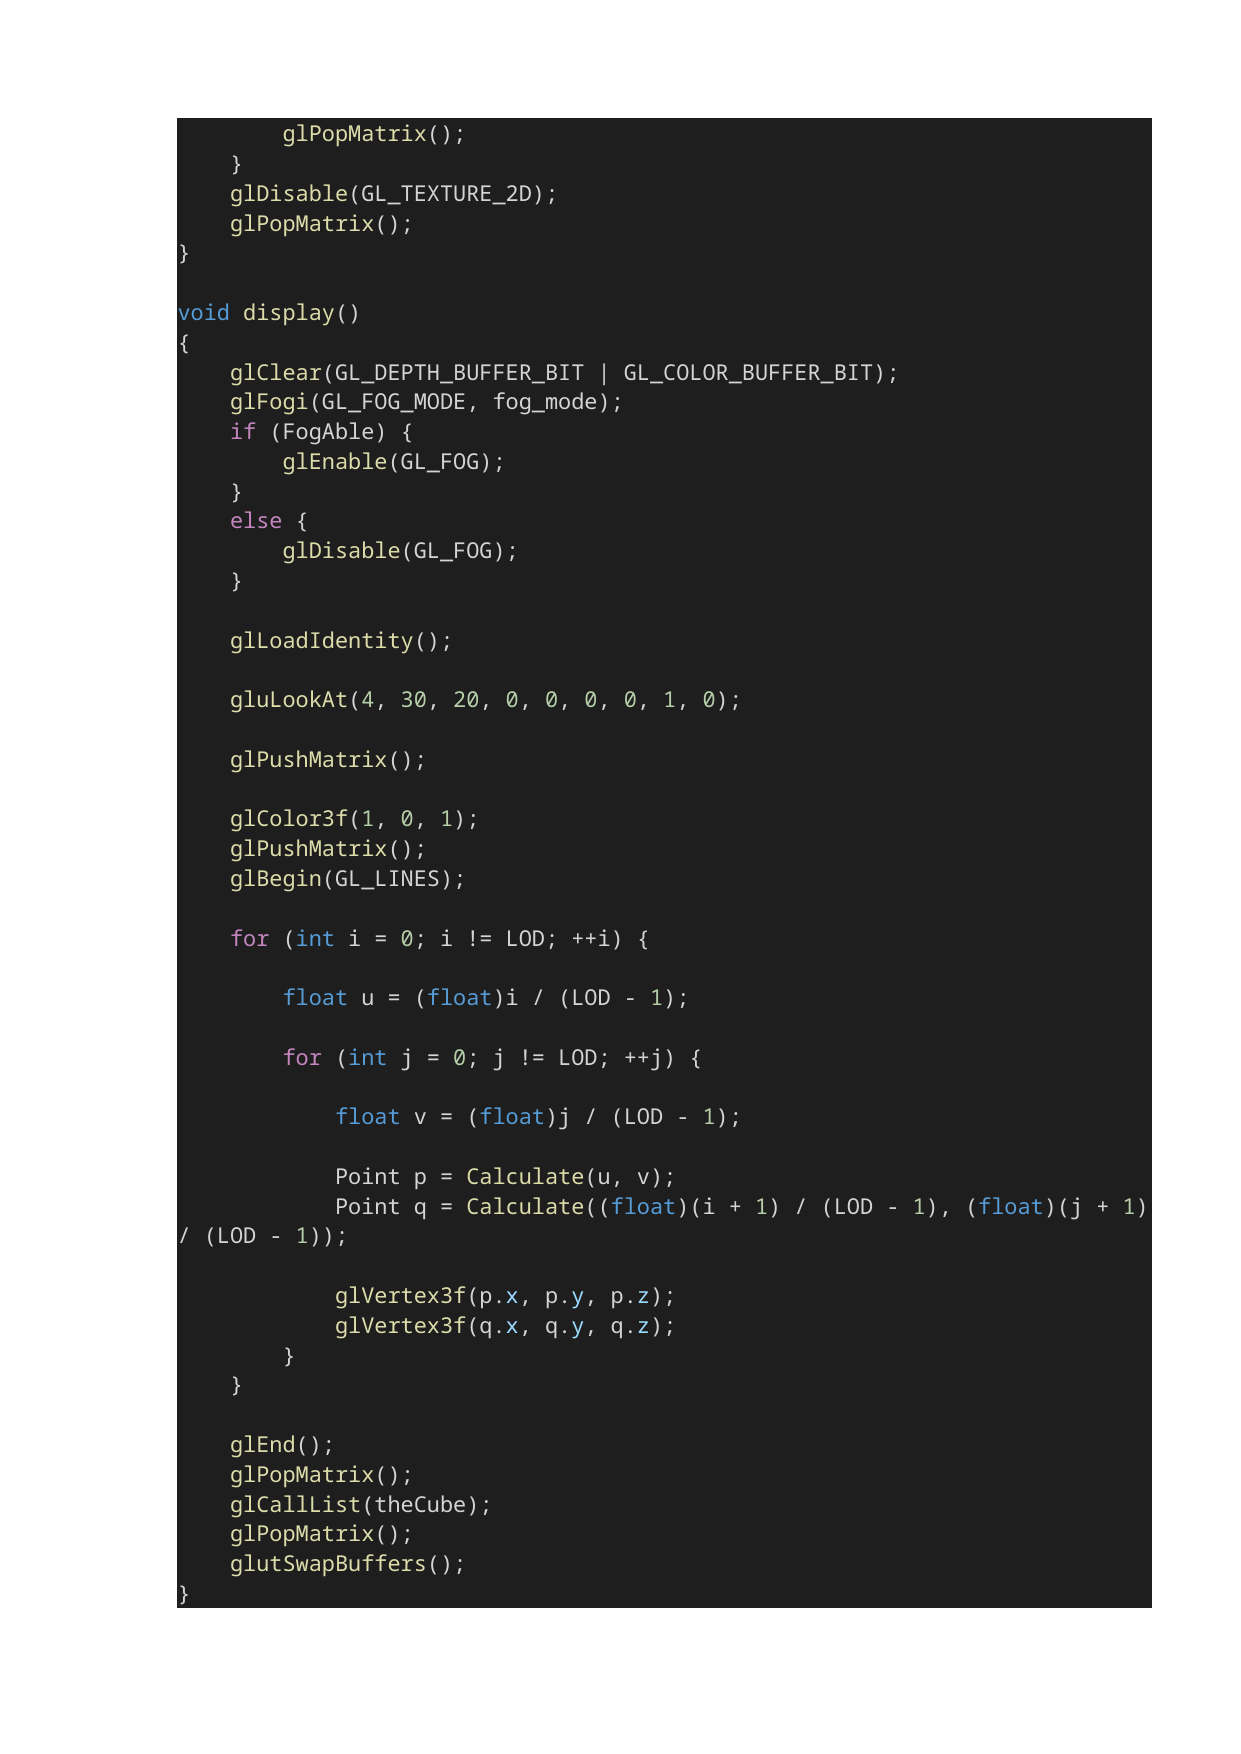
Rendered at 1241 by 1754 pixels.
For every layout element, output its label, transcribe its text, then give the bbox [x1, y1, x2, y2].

text if (FogAble) { [177, 416, 1152, 446]
text glutSwapBuffers(); [177, 1548, 1152, 1578]
text glEnable(GL_FOG); [177, 446, 1152, 476]
text glCallList(theCube); [177, 1488, 1152, 1518]
text void display() [177, 297, 1152, 327]
text glVertex3f(p.x, p.y, p.z); [177, 1280, 1152, 1310]
text Point q = Calculate((float)(i + 1) / (LOD - 1), (float)(j + 1) / (LOD - 1)); [177, 1191, 1152, 1250]
text Point p = Calculate(u, v); [177, 1161, 1152, 1191]
text else { [177, 505, 1152, 535]
text glPushMatrix(); [177, 833, 1152, 863]
text glFogi(GL_FOG_MODE, fog_mode); [177, 386, 1152, 416]
text float v = (float)j / (LOD - 1); [177, 1101, 1152, 1131]
text glPopMatrix(); [177, 118, 1152, 148]
text for (int j = 0; j != LOD; ++j) { [177, 1042, 1152, 1071]
text } [177, 1578, 1152, 1608]
text glPopMatrix(); [177, 1518, 1152, 1548]
text } [177, 148, 1152, 178]
text } [177, 237, 1152, 267]
text glPushMatrix(); [177, 744, 1152, 773]
text glDisable(GL_TEXTURE_2D); [177, 178, 1152, 207]
text } [177, 565, 1152, 595]
text { [177, 327, 1152, 356]
text glBegin(GL_LINES); [177, 863, 1152, 893]
text glPopMatrix(); [177, 1459, 1152, 1488]
text glLoadIdentity(); [177, 624, 1152, 654]
text } [177, 476, 1152, 505]
text glDisable(GL_FOG); [177, 535, 1152, 565]
text } [177, 1369, 1152, 1399]
text glEnd(); [177, 1429, 1152, 1459]
text gluLookAt(4, 30, 20, 0, 0, 0, 0, 1, 0); [177, 684, 1152, 714]
text glColor3f(1, 0, 1); [177, 803, 1152, 833]
text } [177, 1339, 1152, 1369]
text glPopMatrix(); [177, 207, 1152, 237]
text glVertex3f(q.x, q.y, q.z); [177, 1310, 1152, 1339]
text for (int i = 0; i != LOD; ++i) { [177, 922, 1152, 952]
text glClear(GL_DEPTH_BUFFER_BIT | GL_COLOR_BUFFER_BIT); [177, 356, 1152, 386]
text float u = (float)i / (LOD - 1); [177, 982, 1152, 1012]
